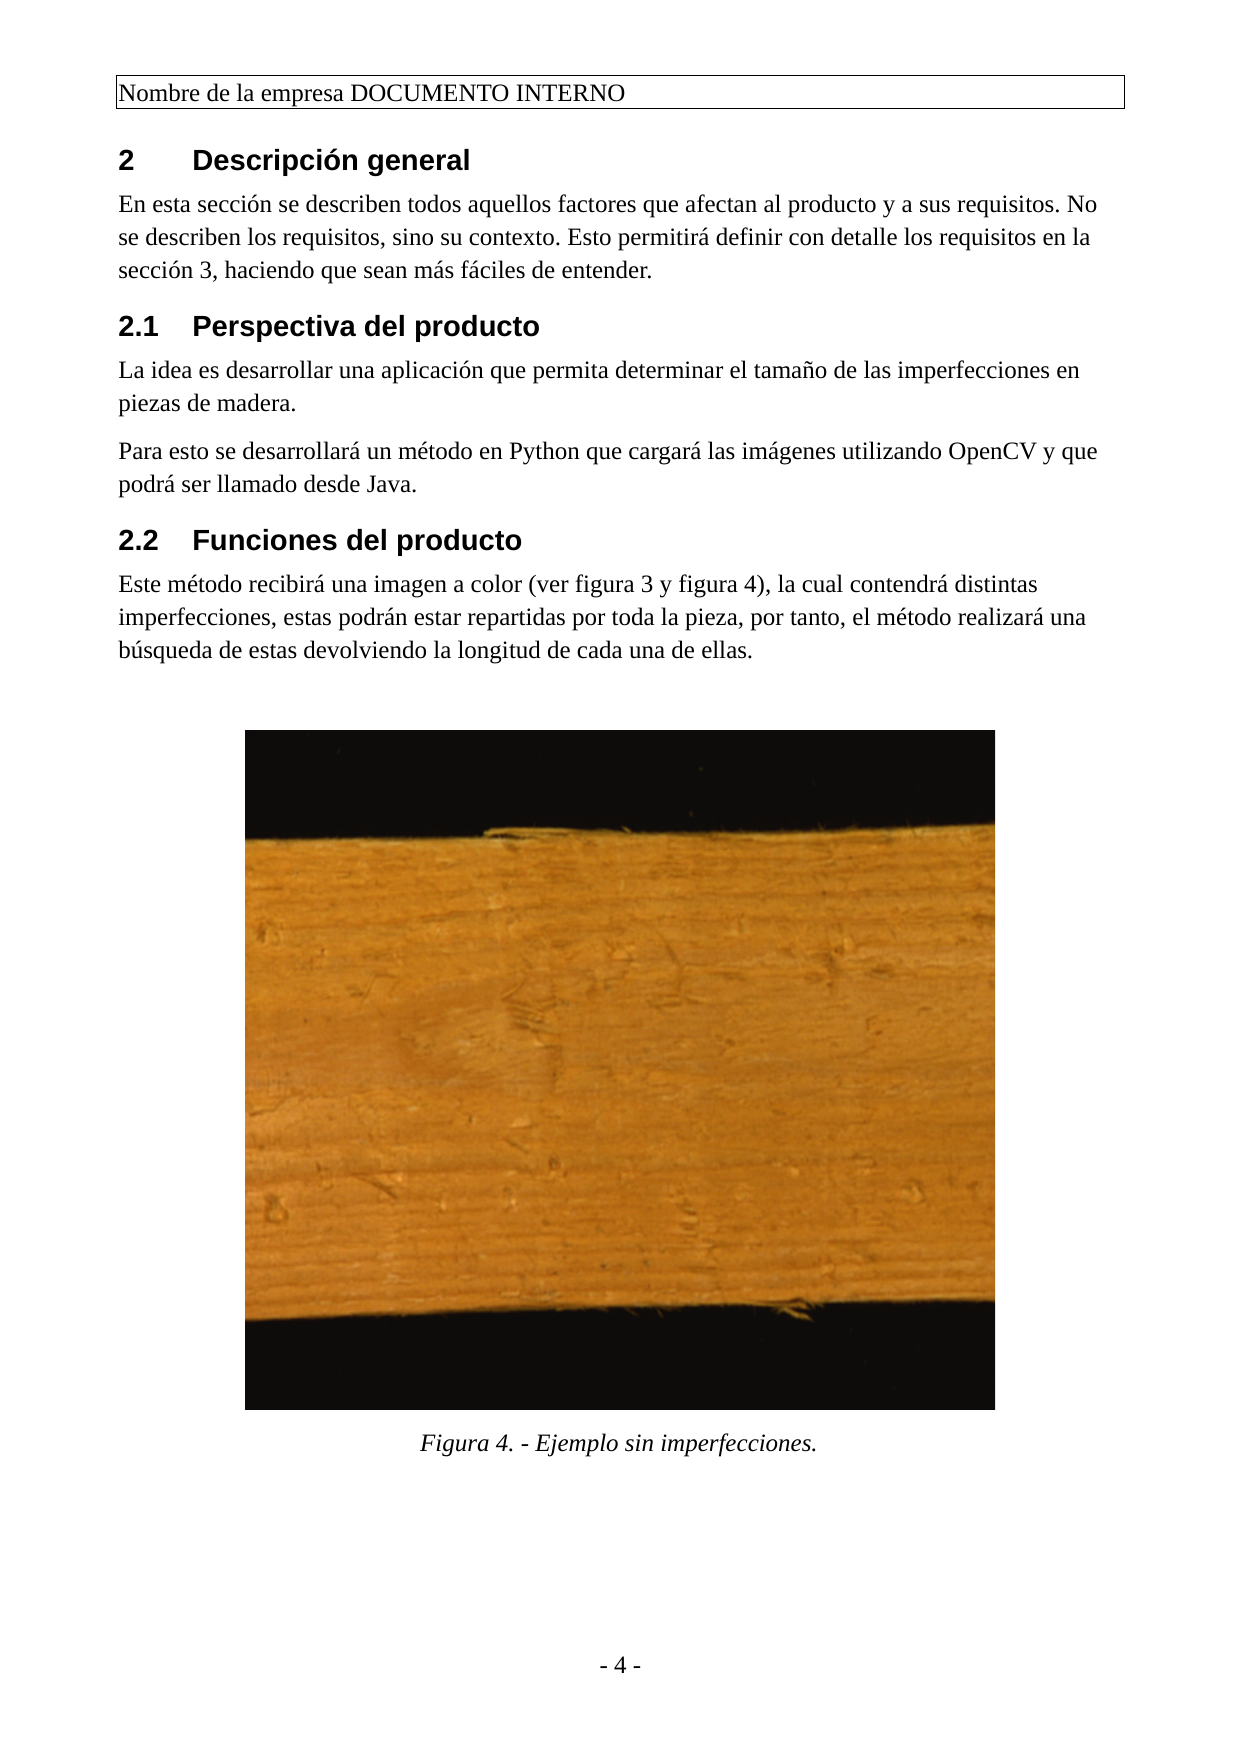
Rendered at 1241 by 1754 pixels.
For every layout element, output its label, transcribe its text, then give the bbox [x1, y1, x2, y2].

subtitle Perspectiva del producto [118, 309, 1122, 343]
text Este método recibirá una imagen a color (ver figura 3 y figura 4), la cual contendrá distintas imperfecciones, estas podrán estar repartidas por toda la pieza, por tanto, el método realizará una búsqueda de estas devolviendo la longitud de cada una de ellas. [118, 569, 1122, 663]
text En esta sección se describen todos aquellos factores que afectan al producto y a sus requisitos. No se describen los requisitos, sino su contexto. Esto permitirá definir con detalle los requisitos en la sección 3, haciendo que sean más fáciles de entender. [118, 189, 1122, 284]
text La idea es desarrollar una aplicación que permita determinar el tamaño de las imperfecciones en piezas de madera. [118, 355, 1122, 417]
text Figura 4. - Ejemplo sin imperfecciones. [118, 1428, 1122, 1457]
subtitle Funciones del producto [118, 523, 1122, 556]
subtitle Descripción general [118, 143, 1122, 177]
text Para esto se desarrollará un método en Python que cargará las imágenes utilizando OpenCV y que podrá ser llamado desde Java. [118, 436, 1122, 497]
